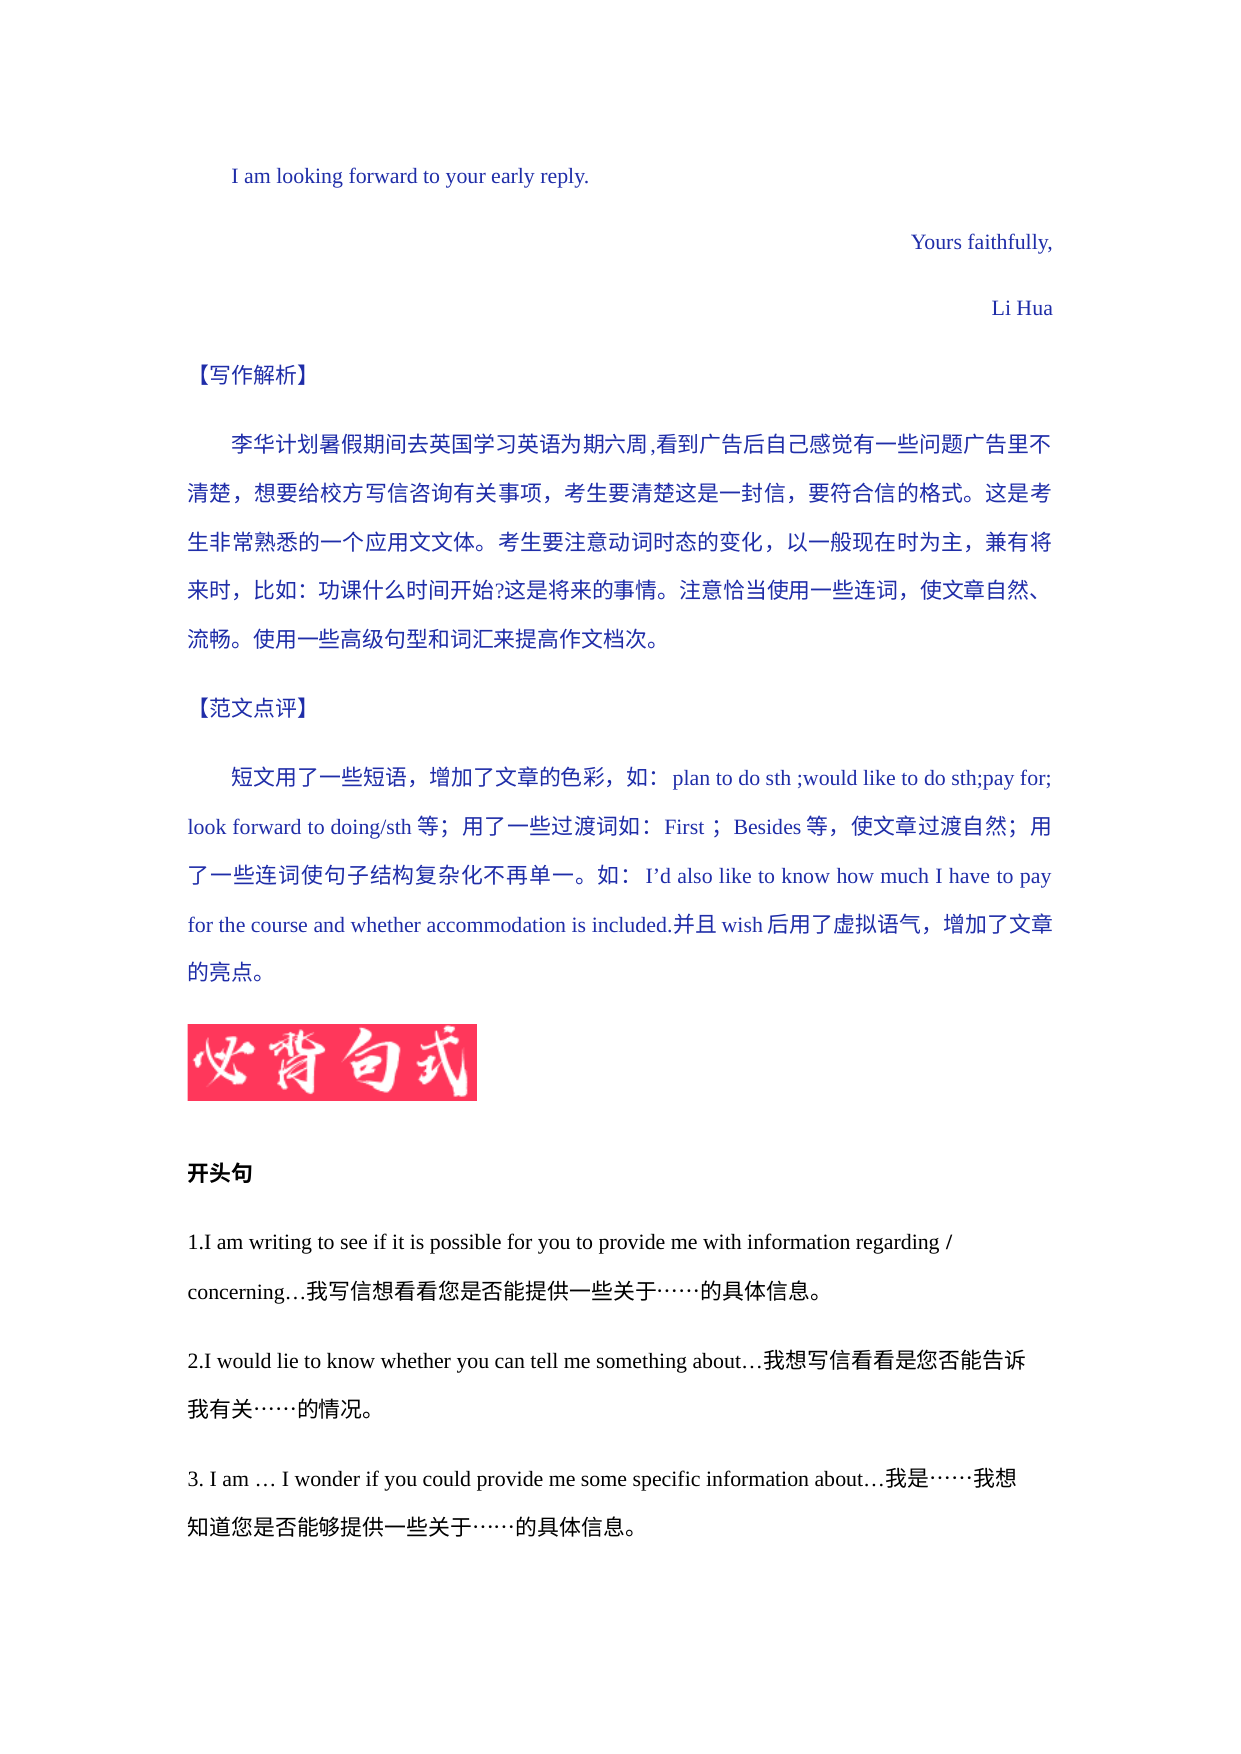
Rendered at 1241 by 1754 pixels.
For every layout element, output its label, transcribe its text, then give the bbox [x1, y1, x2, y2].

text 【范文点评】 [187, 691, 1053, 723]
picture [187, 1024, 477, 1101]
text 1.I am writing to see if it is possible for you to provide me with information regarding / concerning…我写信想看看您是否能提供一些关于……的具体信息。 [187, 1225, 1028, 1306]
text 3. I am … I wonder if you could provide me some specific information about…我是……我想知道您是否能够提供一些关于……的具体信息。 [187, 1461, 1028, 1542]
text 【写作解析】 [187, 357, 1053, 390]
text 短文用了一些短语，增加了文章的色彩，如：plan to do sth ;would like to do sth;pay for; look forward to doing/sth等；用了一些过渡词如：First ；Besides等，使文章过渡自然；用了一些连词使句子结构复杂化不再单一。如：I’d also like to know how much I have to pay for the course and whether accommodation is included.并且wish后用了虚拟语气，增加了文章的亮点。 [187, 760, 1053, 987]
text Li Hua [187, 292, 1053, 324]
text 2.I would lie to know whether you can tell me something about…我想写信看看是您否能告诉我有关……的情况。 [187, 1343, 1028, 1424]
text Yours faithfully, [187, 226, 1053, 258]
text 开头句 [187, 1156, 1028, 1188]
text I am looking forward to your early reply. [187, 160, 1053, 192]
text 李华计划暑假期间去英国学习英语为期六周,看到广告后自己感觉有一些问题广告里不清楚，想要给校方写信咨询有关事项，考生要清楚这是一封信，要符合信的格式。这是考生非常熟悉的一个应用文文体。考生要注意动词时态的变化，以一般现在时为主，兼有将来时，比如：功课什么时间开始?这是将来的事情。注意恰当使用一些连词，使文章自然、流畅。使用一些高级句型和词汇来提高作文档次。 [187, 427, 1053, 654]
